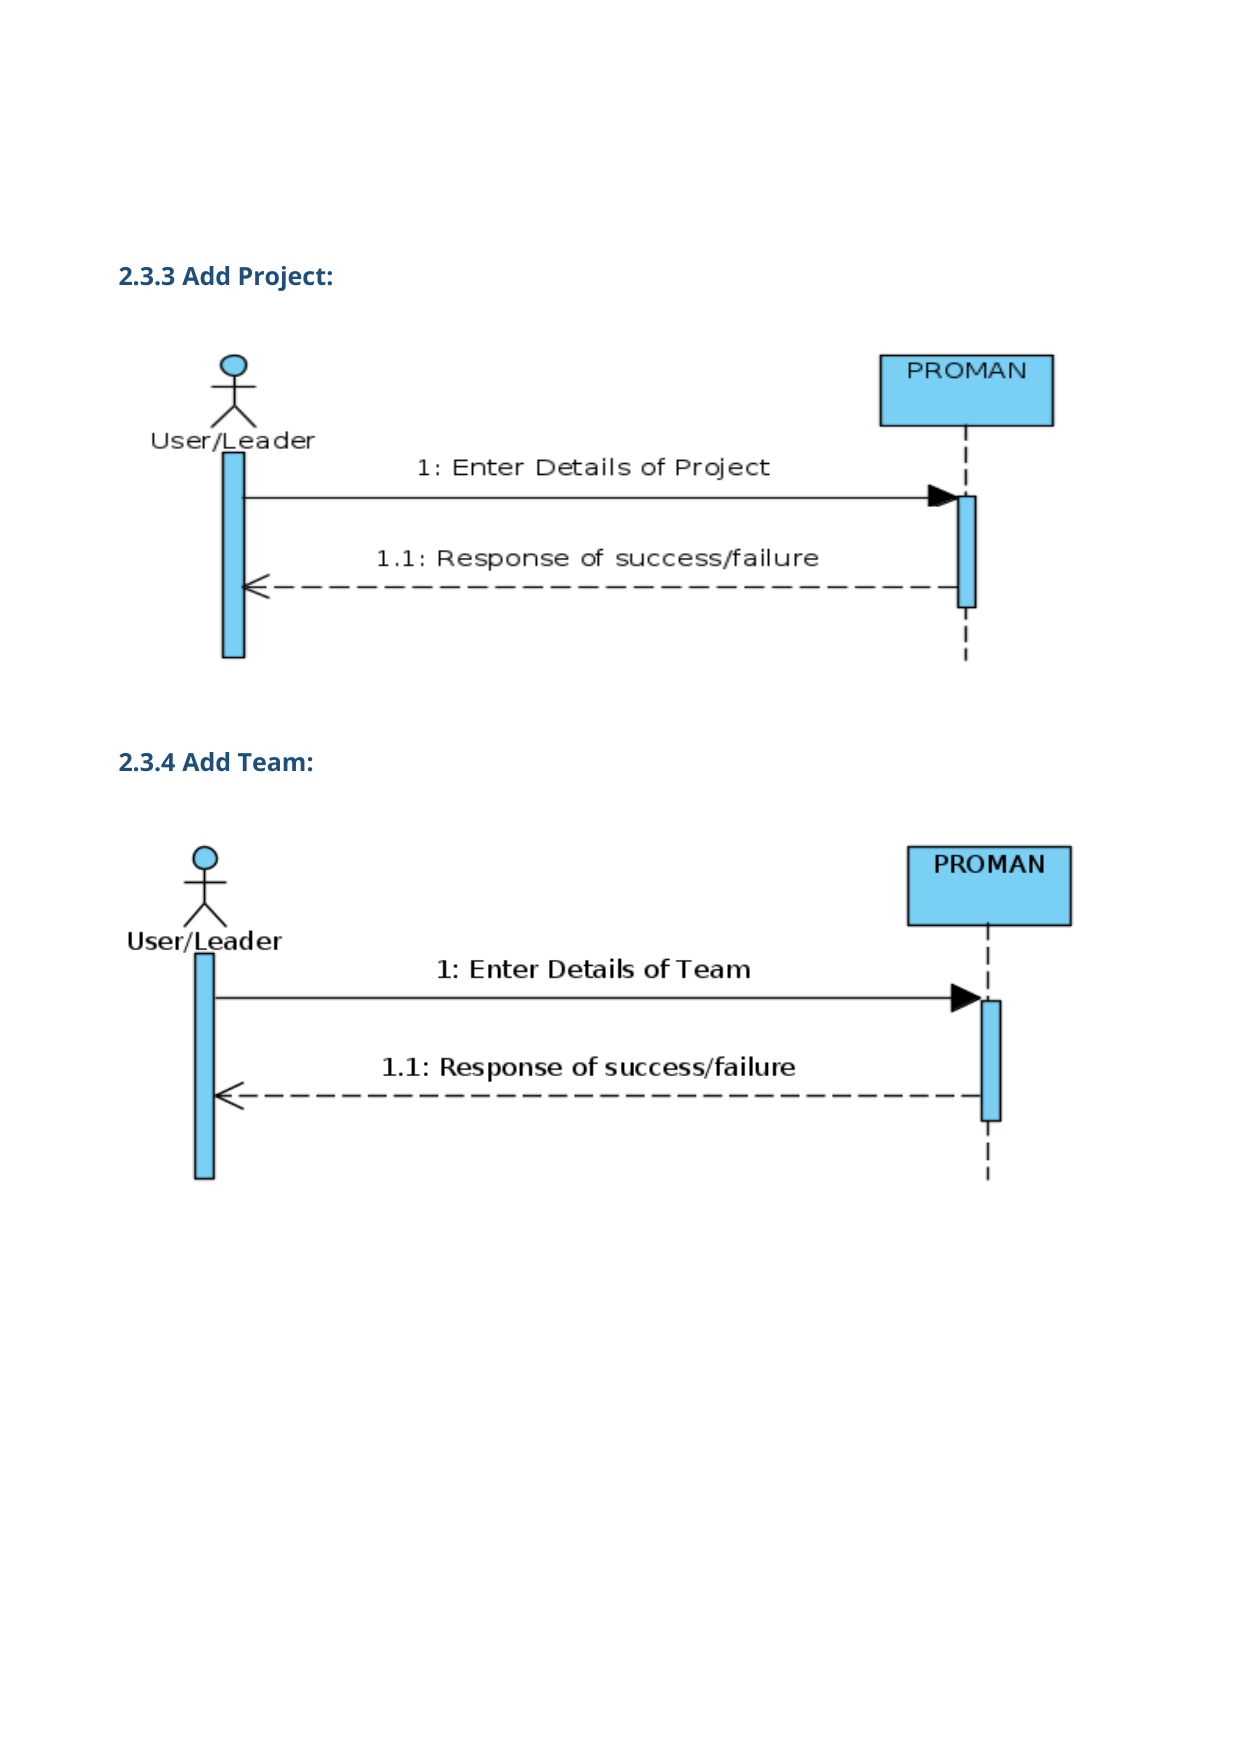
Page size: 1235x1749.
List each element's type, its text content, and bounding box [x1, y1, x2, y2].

picture [118, 308, 1095, 726]
subtitle 2.3.3 Add Project: [118, 259, 1110, 293]
subtitle 2.3.4 Add Team: [118, 744, 1110, 778]
picture [118, 793, 1111, 1242]
